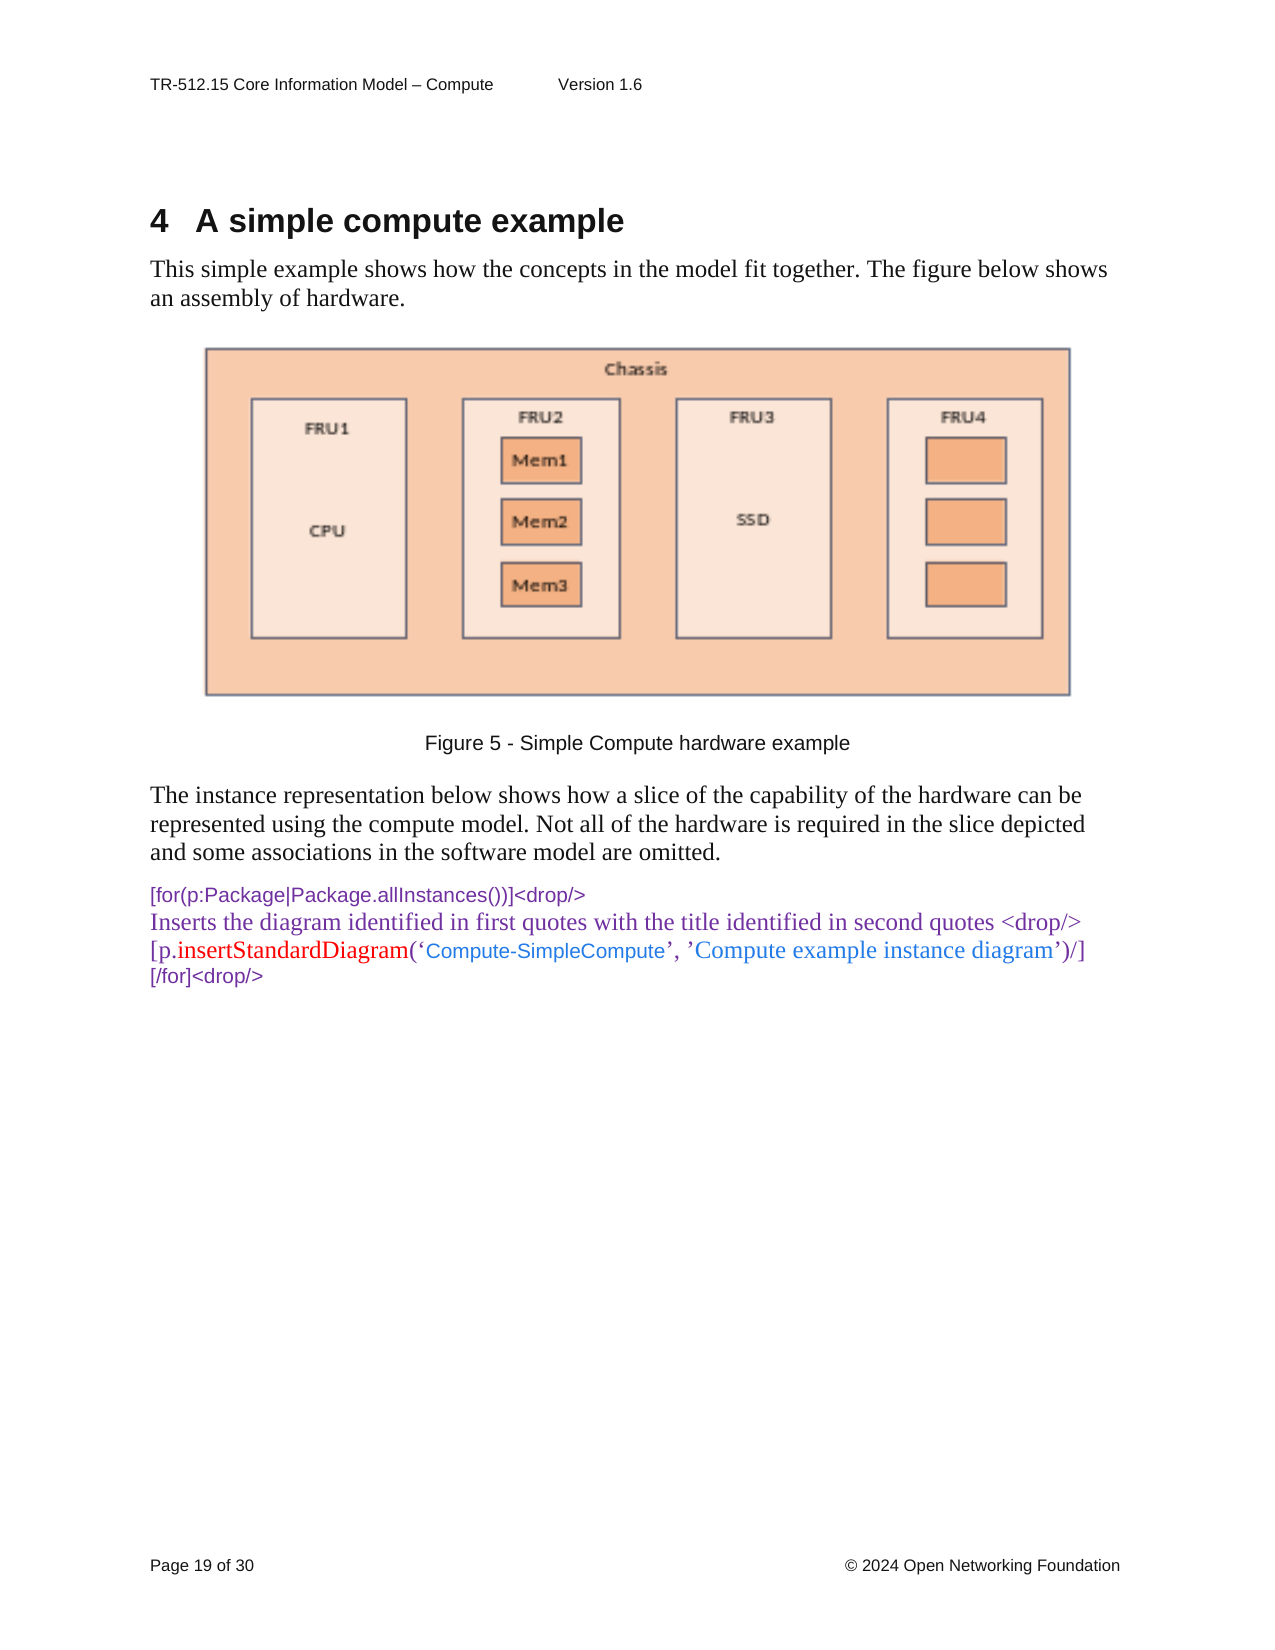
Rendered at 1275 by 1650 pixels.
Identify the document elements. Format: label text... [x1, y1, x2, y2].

subtitle A simple compute example [150, 196, 1125, 242]
text The instance representation below shows how a slice of the capability of the hardware can be represented using the compute model. Not all of the hardware is required in the slice depicted and some associations in the software model are omitted. [150, 780, 1125, 866]
text [for(p:Package|Package.allInstances())]<drop/> [150, 883, 1125, 907]
text Inserts the diagram identified in first quotes with the title identified in second quotes <drop/> [p.insertStandardDiagram(‘Compute-SimpleCompute’, ’Compute example instance diagram’)/] [150, 907, 1125, 964]
text This simple example shows how the concepts in the model fit together. The figure below shows an assembly of hardware. [150, 254, 1125, 312]
text [/for]<drop/> [150, 964, 1125, 988]
